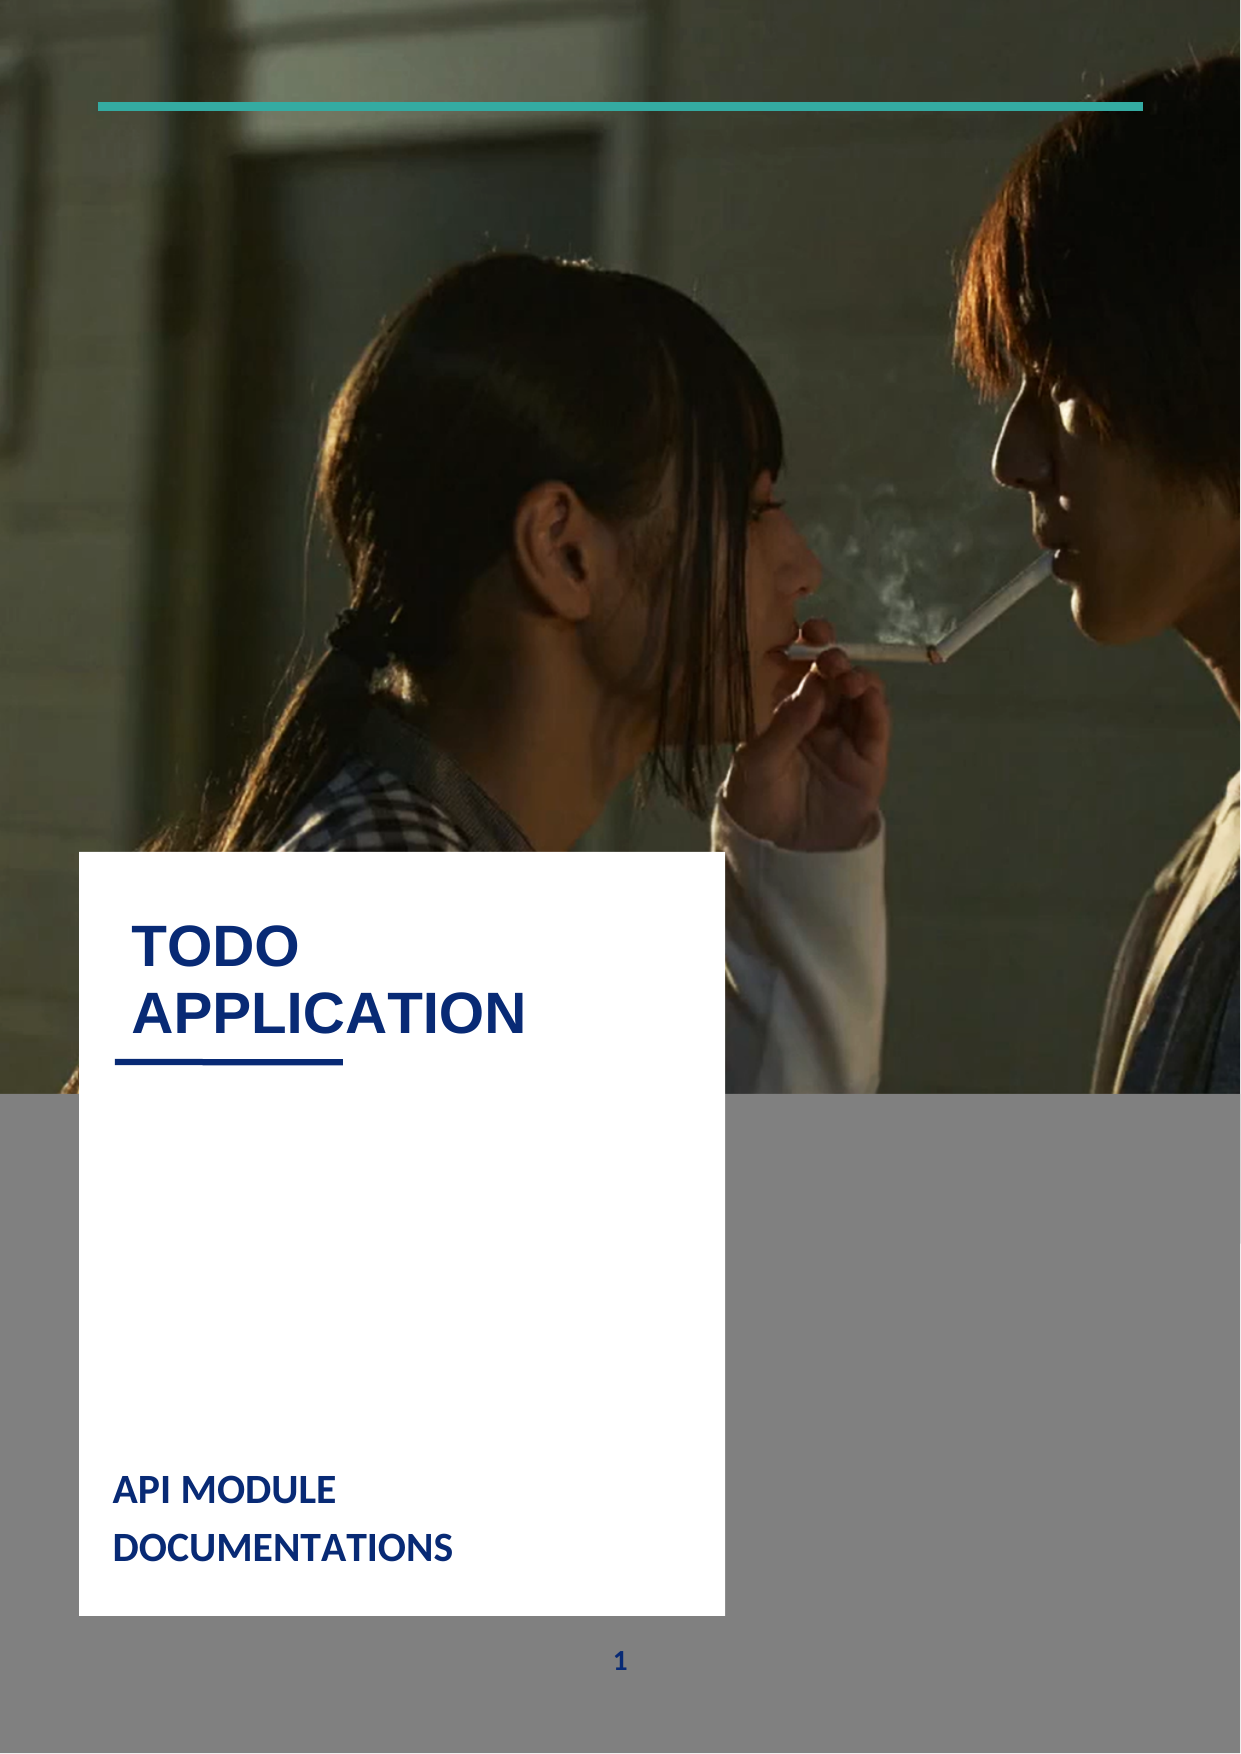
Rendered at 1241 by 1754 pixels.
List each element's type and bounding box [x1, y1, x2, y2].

picture [0, 0, 1241, 1093]
table_cell [98, 389, 679, 1136]
table_header [98, 192, 679, 389]
